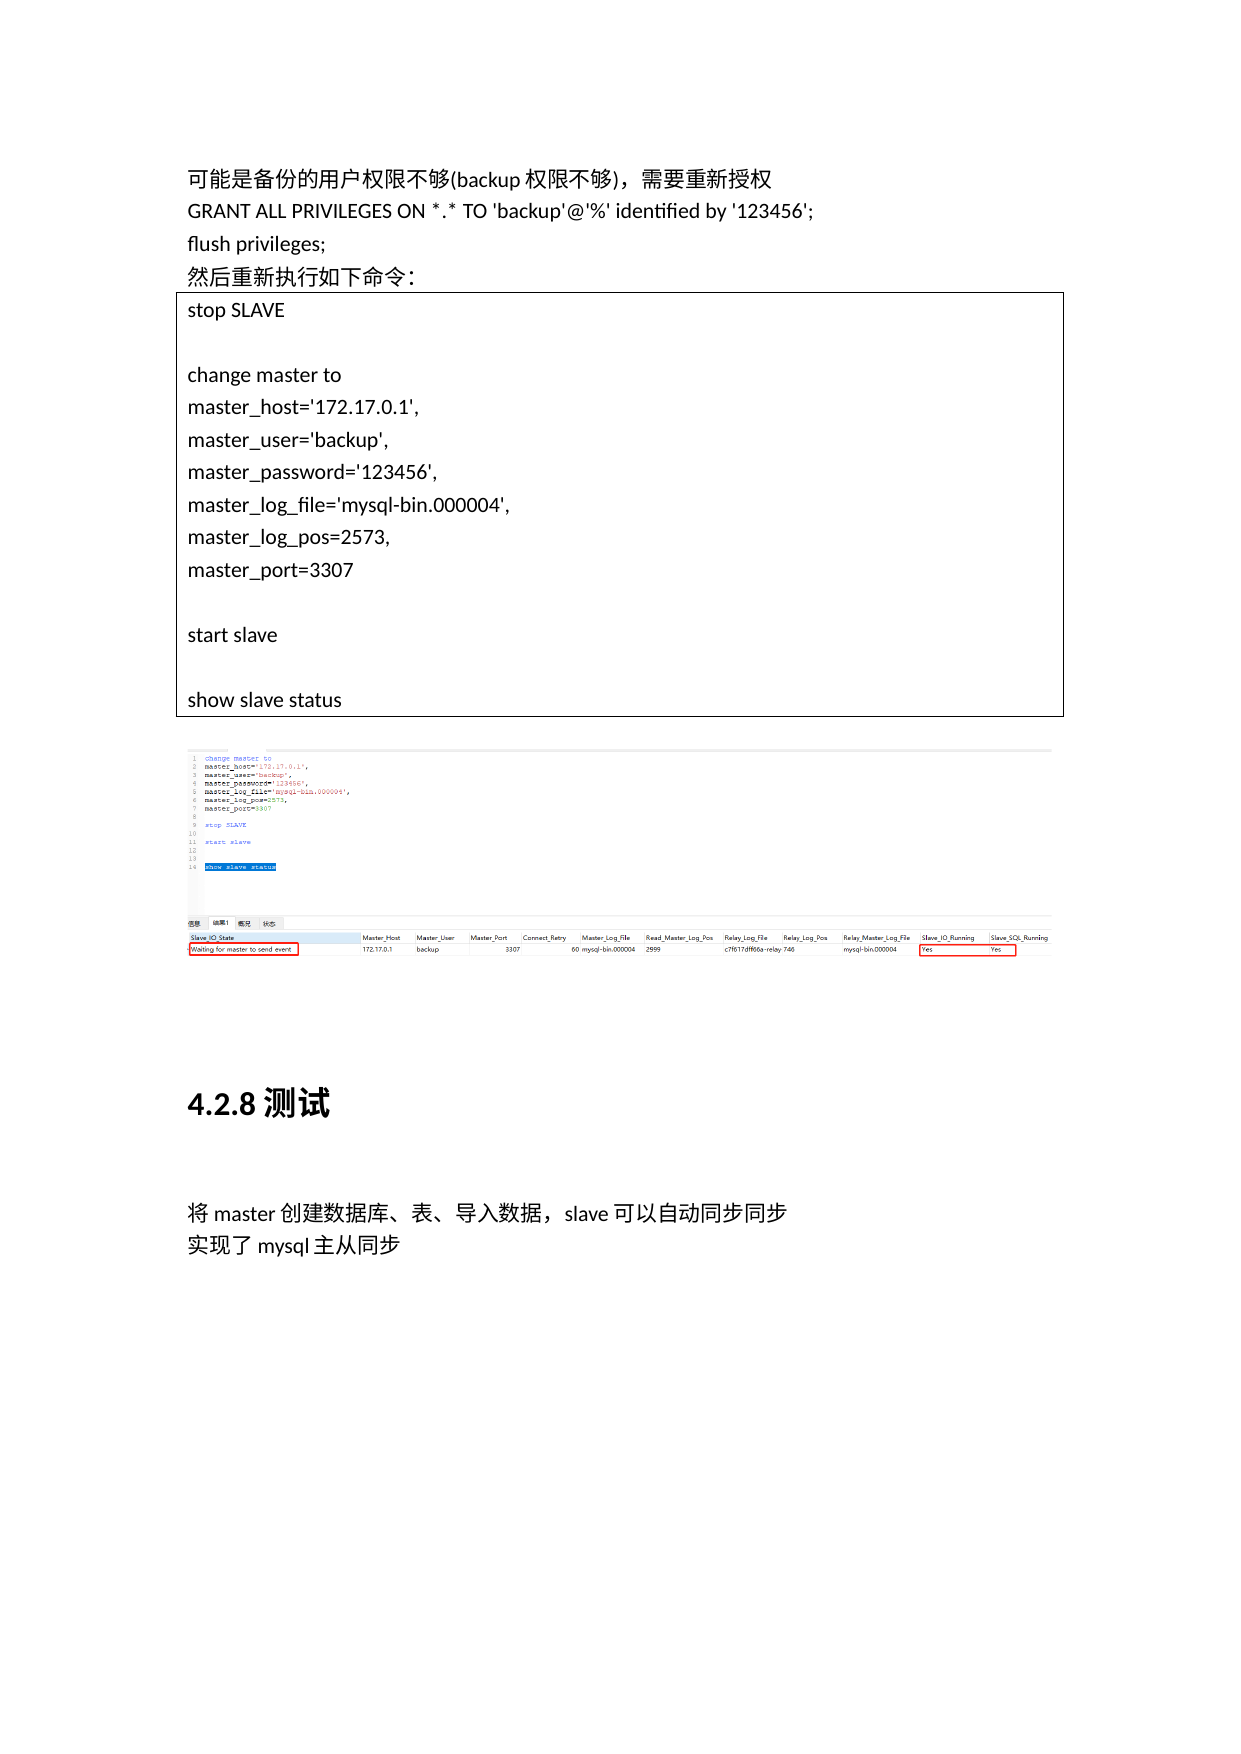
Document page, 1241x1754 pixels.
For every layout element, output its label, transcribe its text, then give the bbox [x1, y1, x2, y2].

picture [187, 749, 1052, 977]
text 实现了mysql主从同步 [187, 1228, 1053, 1260]
subtitle 4.2.8 测试 [187, 1069, 1053, 1134]
list 可能是备份的用户权限不够(backup权限不够)，需要重新授权 [187, 162, 1053, 194]
list flush privileges; [187, 227, 1053, 259]
list GRANT ALL PRIVILEGES ON *.* TO 'backup'@'%' identified by '123456'; [187, 194, 1053, 227]
text 将master创建数据库、表、导入数据，slave可以自动同步同步 [187, 1195, 1053, 1228]
table_header stop SLAVE change master to master_host='172.17.0.1', master_user='backup', master_password='123456', master_log_file='mysql-bin.000004', master_log_pos=2573, master_port=3307 start slave show slave status [177, 293, 1063, 716]
list 然后重新执行如下命令： [187, 259, 1053, 292]
